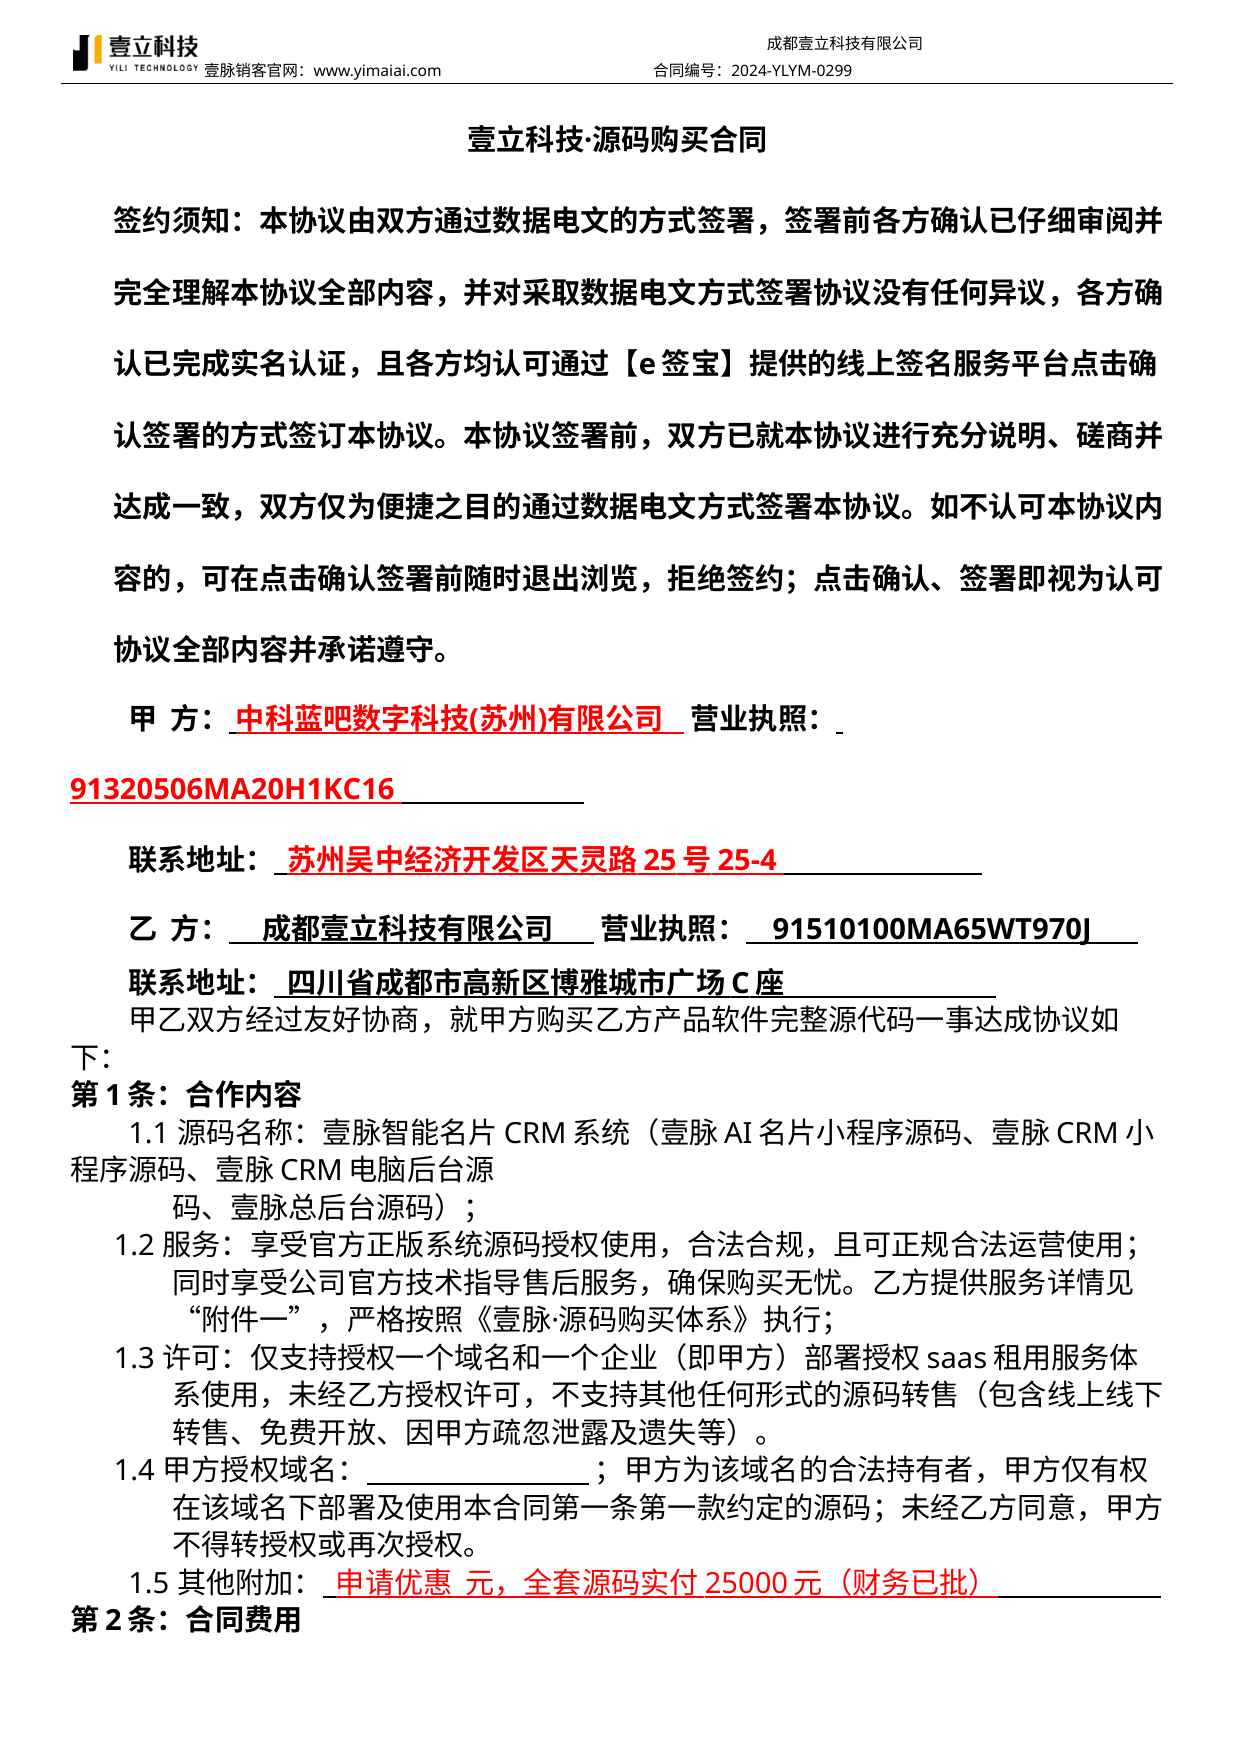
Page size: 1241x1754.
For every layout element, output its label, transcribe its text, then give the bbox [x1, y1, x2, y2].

list 服务：享受官方正版系统源码授权使用，合法合规，且可正规合法运营使用；同时享受公司官方技术指导售后服务，确保购买无忧。乙方提供服务详情见“附件一”，严格按照《壹脉·源码购买体系》执行； [113, 1226, 1164, 1338]
text 1.4 甲方授权域名： ；甲方为该域名的合法持有者，甲方仅有权在该域名下部署及使用本合同第一条第一款约定的源码；未经乙方同意，甲方不得转授权或再次授权。 [113, 1451, 1164, 1563]
text 甲乙双方经过友好协商，就甲方购买乙方产品软件完整源代码一事达成协议如下： [70, 1001, 1164, 1076]
text 1.3 许可：仅支持授权一个域名和一个企业（即甲方）部署授权saas租用服务体系使用，未经乙方授权许可，不支持其他任何形式的源码转售（包含线上线下转售、免费开放、因甲方疏忽泄露及遗失等）。 [113, 1338, 1164, 1451]
picture [73, 35, 198, 71]
text 甲 方： 中科蓝吧数字科技(苏州)有限公司 营业执照： 91320506MA20H1KC16 [70, 684, 1164, 821]
list 码、壹脉总后台源码）； [113, 1188, 1164, 1226]
text 壹立科技·源码购买合同 [70, 105, 1164, 170]
text 签约须知：本协议由双方通过数据电文的方式签署，签署前各方确认已仔细审阅并完全理解本协议全部内容，并对采取数据电文方式签署协议没有任何异议，各方确认已完成实名认证，且各方均认可通过【e签宝】提供的线上签名服务平台点击确认签署的方式签订本协议。本协议签署前，双方已就本协议进行充分说明、磋商并达成一致，双方仅为便捷之目的通过数据电文方式签署本协议。如不认可本协议内容的，可在点击确认签署前随时退出浏览，拒绝签约；点击确认、签署即视为认可协议全部内容并承诺遵守。 [113, 187, 1164, 680]
text 1.5 其他附加： 申请优惠 元，全套源码实付25000元（财务已批） [70, 1563, 1164, 1601]
text 联系地址： 苏州吴中经济开发区天灵路25号25-4 [70, 825, 1164, 890]
text 第1条：合作内容 [70, 1076, 1164, 1113]
text 第2条：合同费用 [70, 1601, 1164, 1638]
list 源码名称：壹脉智能名片CRM系统（壹脉AI名片小程序源码、壹脉CRM小程序源码、壹脉CRM电脑后台源 [70, 1113, 1164, 1188]
text 联系地址： 四川省成都市高新区博雅城市广场C座 [70, 963, 1164, 1001]
text 乙 方： 成都壹立科技有限公司 营业执照： 91510100MA65WT970J [70, 894, 1164, 959]
